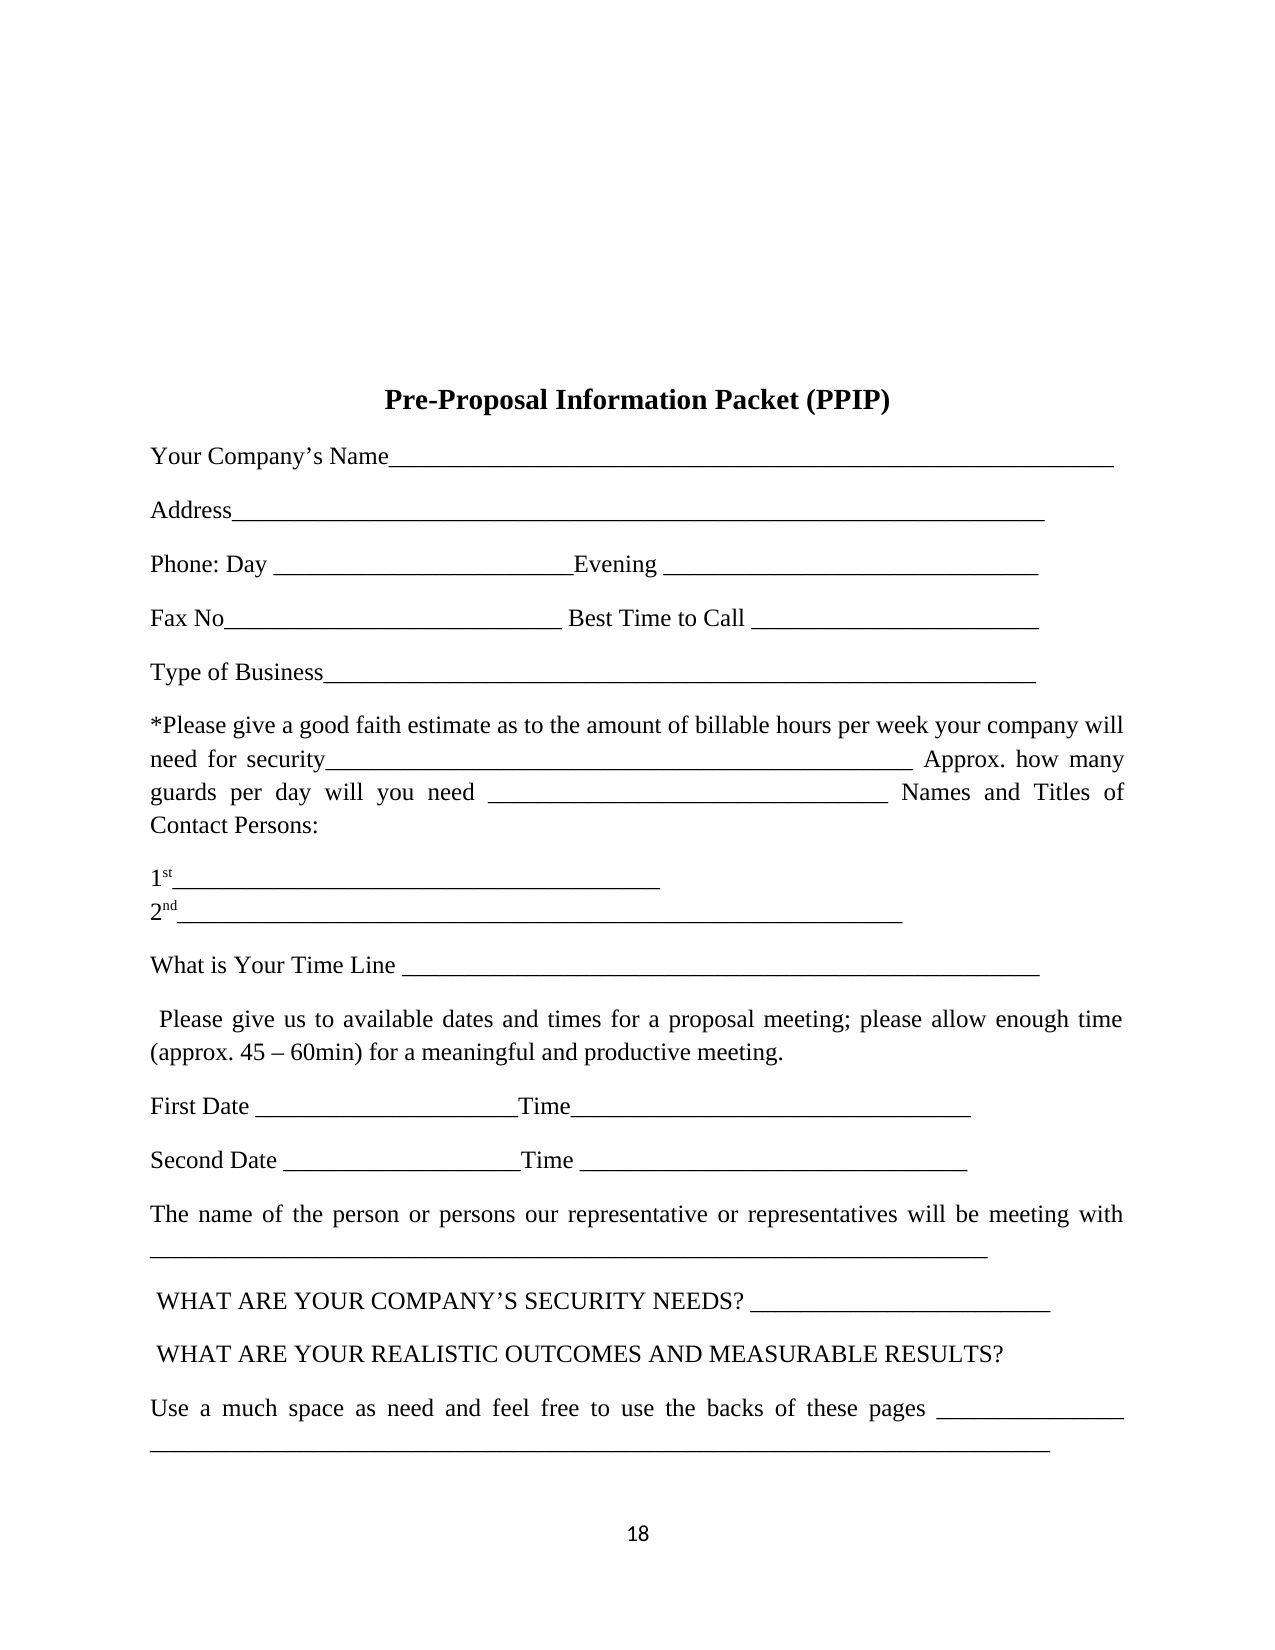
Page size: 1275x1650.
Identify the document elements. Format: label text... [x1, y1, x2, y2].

text The name of the person or persons our representative or representatives will be meeting with ___________________________________________________________________ [150, 1199, 1125, 1261]
text Address_________________________________________________________________ [150, 495, 1125, 524]
text Your Company’s Name__________________________________________________________ [150, 441, 1125, 470]
text WHAT ARE YOUR COMPANY’S SECURITY NEEDS? ________________________ [150, 1286, 1125, 1314]
text Pre-Proposal Information Packet (PPIP) [150, 382, 1125, 416]
text Please give us to available dates and times for a proposal meeting; please allow enough time (approx. 45 – 60min) for a meaningful and productive meeting. [150, 1004, 1125, 1066]
text Fax No___________________________ Best Time to Call _______________________ [150, 603, 1125, 632]
text First Date _____________________Time________________________________ [150, 1091, 1125, 1120]
text 1st_______________________________________ 2nd__________________________________________________________ [150, 863, 1125, 925]
text WHAT ARE YOUR REALISTIC OUTCOMES AND MEASURABLE RESULTS? [150, 1339, 1125, 1368]
text Second Date ___________________Time _______________________________ [150, 1145, 1125, 1174]
text Type of Business_________________________________________________________ [150, 657, 1125, 686]
text Use a much space as need and feel free to use the backs of these pages _______________ ________________________________________________________________________ [150, 1393, 1125, 1455]
text Phone: Day ________________________Evening ______________________________ [150, 549, 1125, 578]
text *Please give a good faith estimate as to the amount of billable hours per week your company will need for security_______________________________________________ Approx. how many guards per day will you need ________________________________ Names and Titles of Contact Persons: [150, 711, 1125, 838]
text What is Your Time Line ___________________________________________________ [150, 950, 1125, 979]
